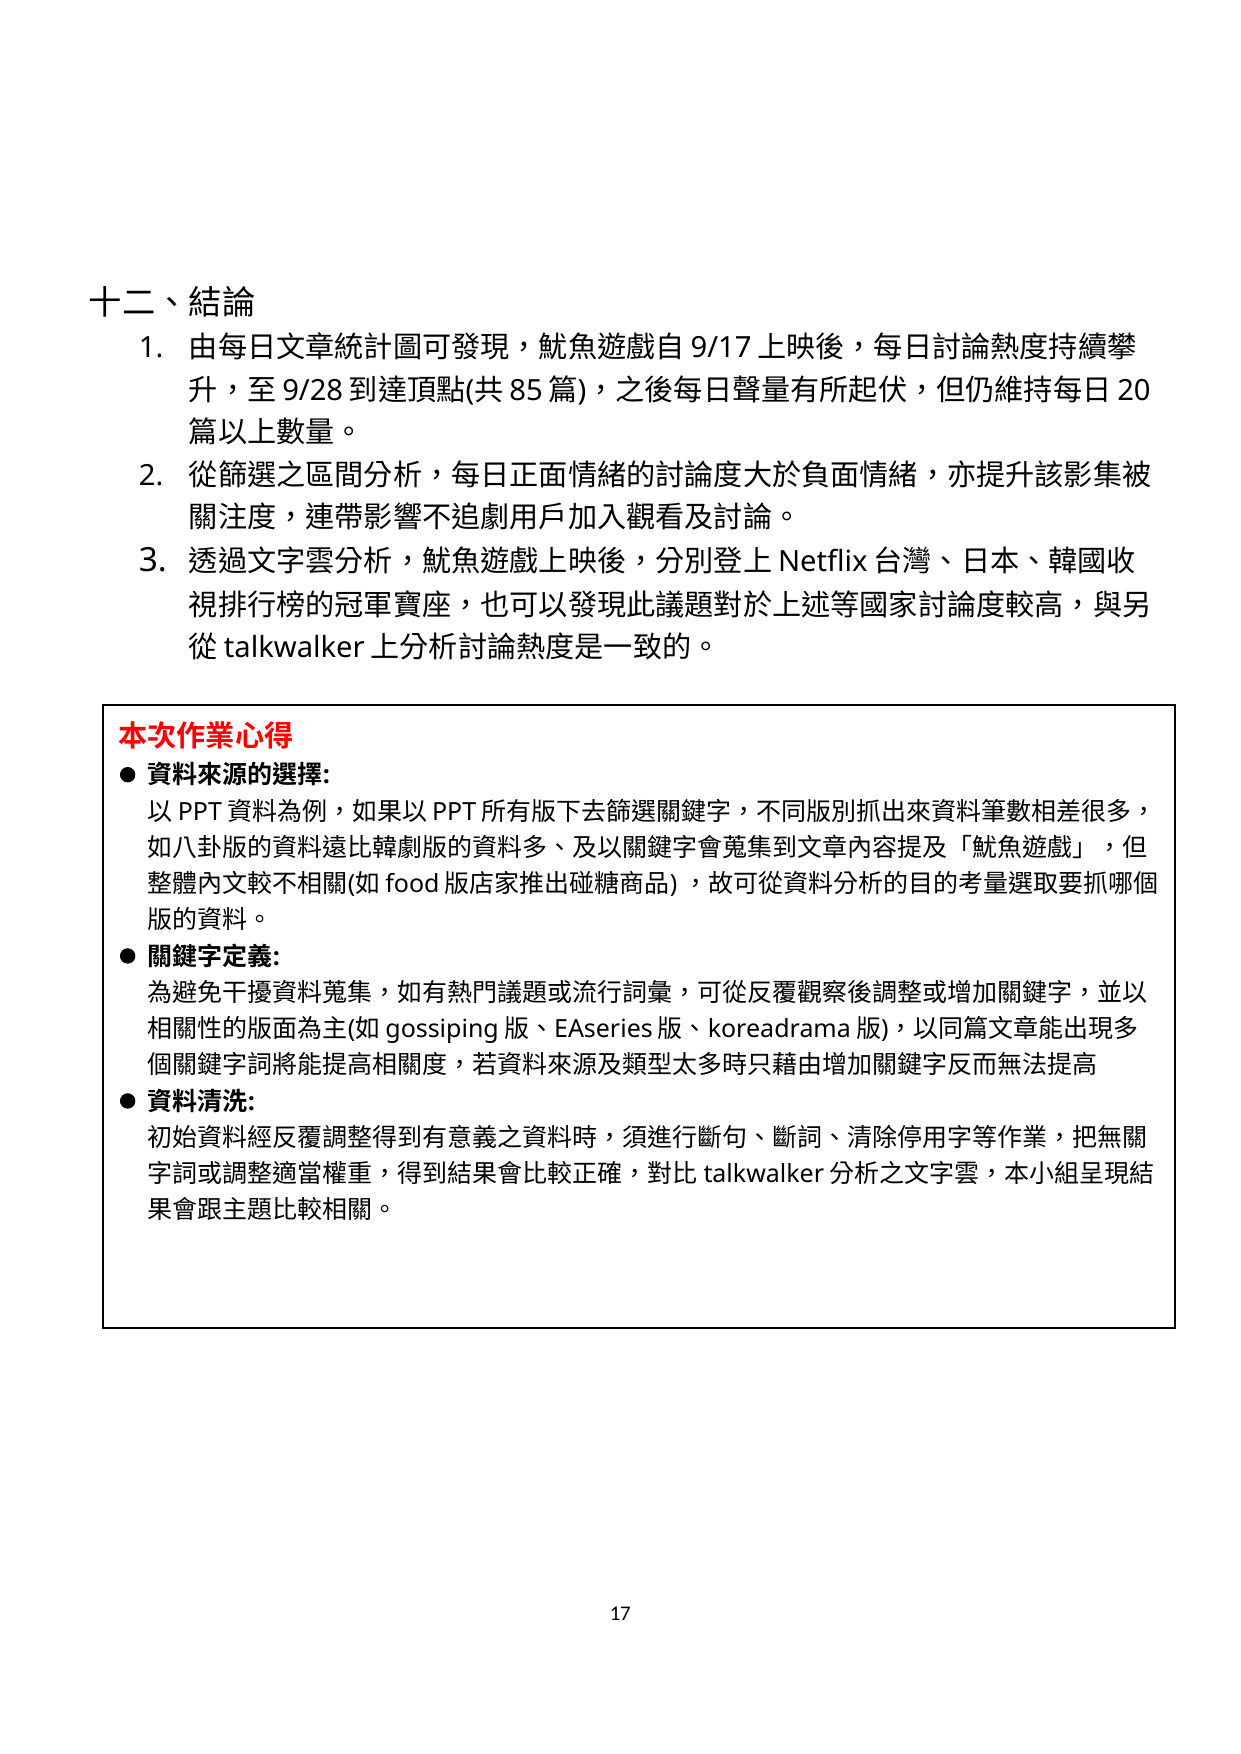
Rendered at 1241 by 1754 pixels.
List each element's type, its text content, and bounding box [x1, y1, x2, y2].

list 從篩選之區間分析，每日正面情緒的討論度大於負面情緒，亦提升該影集被關注度，連帶影響不追劇用戶加入觀看及討論。 [139, 451, 1152, 536]
list 透過文字雲分析，魷魚遊戲上映後，分別登上Netflix台灣、日本、韓國收視排行榜的冠軍寶座，也可以發現此議題對於上述等國家討論度較高，與另從talkwalker上分析討論熱度是一致的。 [139, 536, 1152, 666]
list 由每日文章統計圖可發現，魷魚遊戲自9/17上映後，每日討論熱度持續攀升，至9/28到達頂點(共85篇)，之後每日聲量有所起伏，但仍維持每日20篇以上數量。 [139, 324, 1152, 451]
list 十二、結論 [89, 276, 1152, 324]
